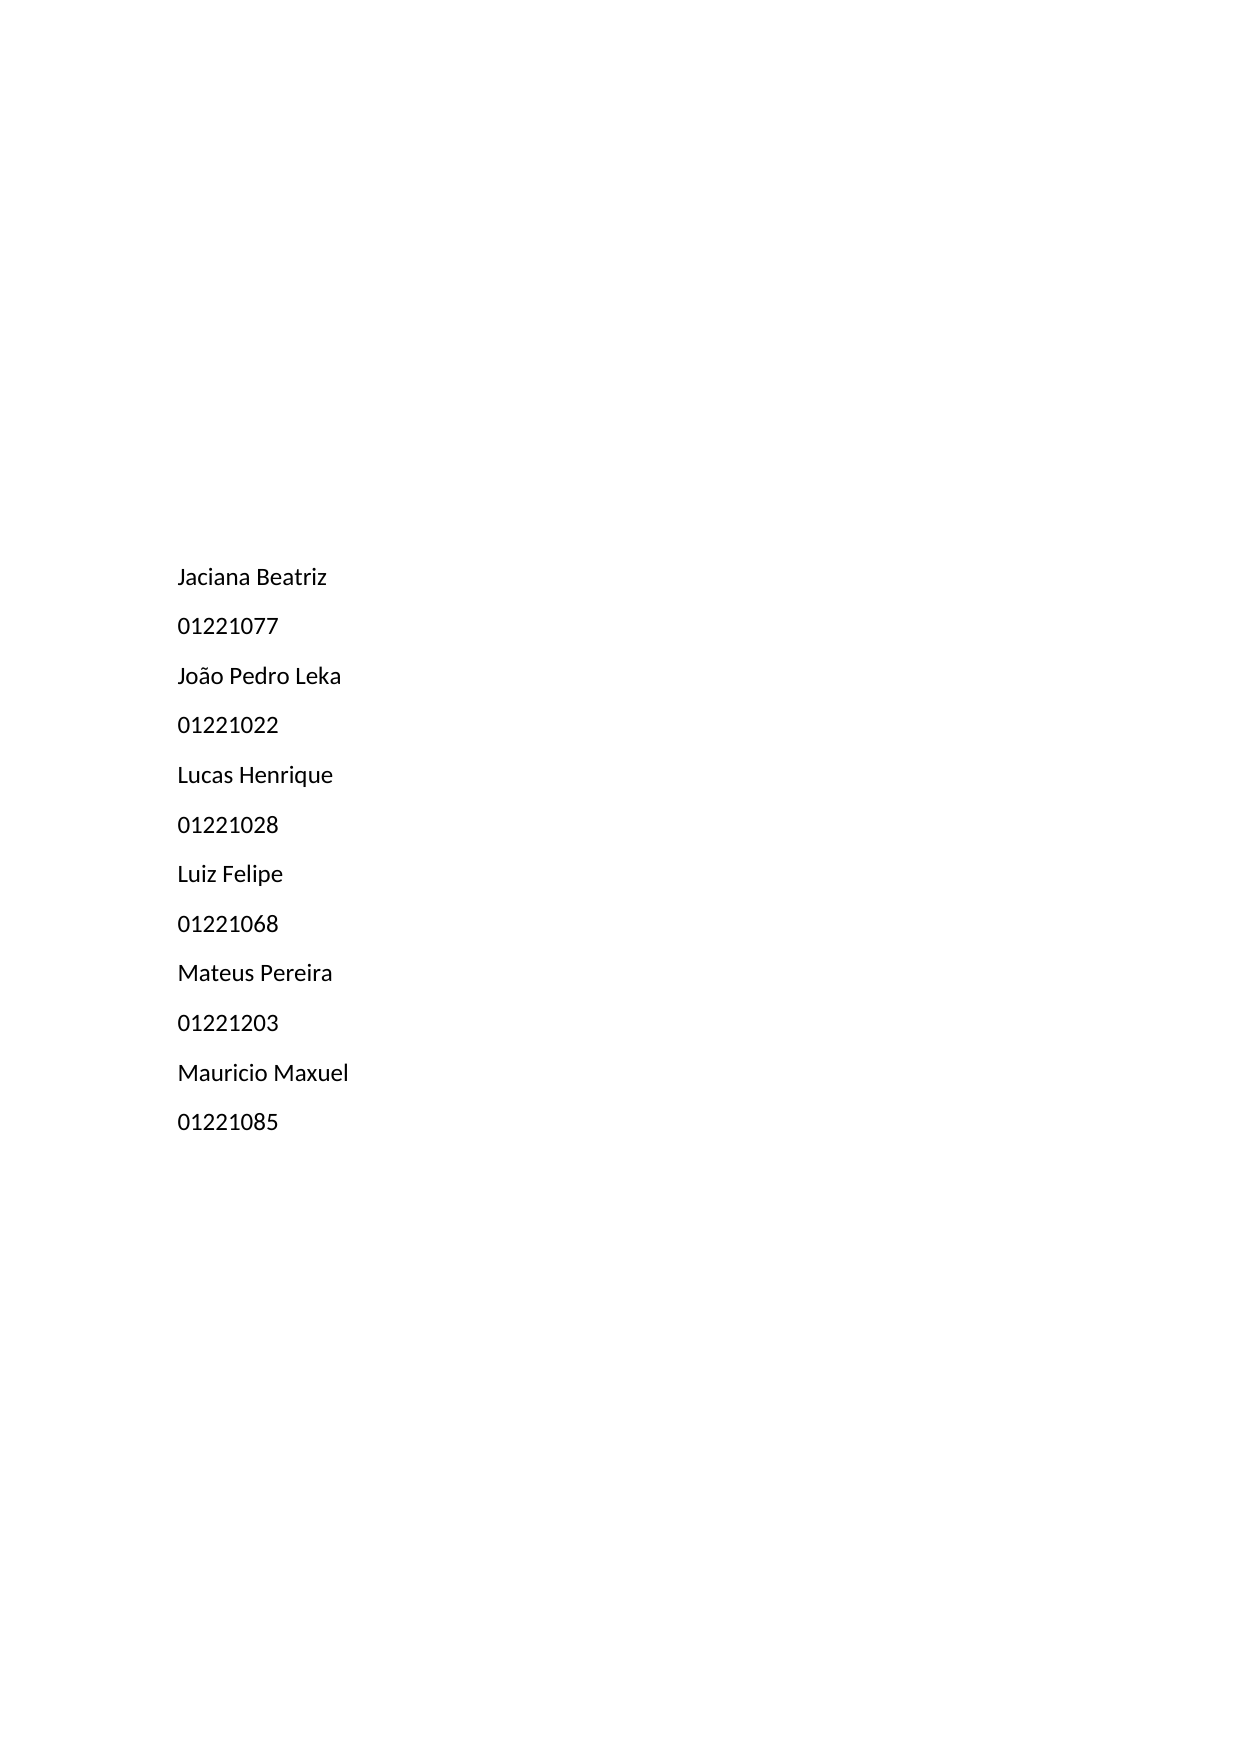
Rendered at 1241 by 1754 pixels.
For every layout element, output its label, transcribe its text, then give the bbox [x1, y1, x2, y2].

text Luiz Felipe [177, 858, 1063, 889]
text 01221028 [177, 809, 1063, 839]
text Mauricio Maxuel [177, 1057, 1063, 1087]
text 01221068 [177, 908, 1063, 938]
text 01221085 [177, 1106, 1063, 1137]
text 01221203 [177, 1007, 1063, 1038]
text Mateus Pereira [177, 958, 1063, 988]
text 01221077 [177, 611, 1063, 641]
text Jaciana Beatriz [177, 561, 1063, 591]
text Lucas Henrique [177, 759, 1063, 790]
text 01221022 [177, 710, 1063, 740]
text João Pedro Leka [177, 660, 1063, 691]
